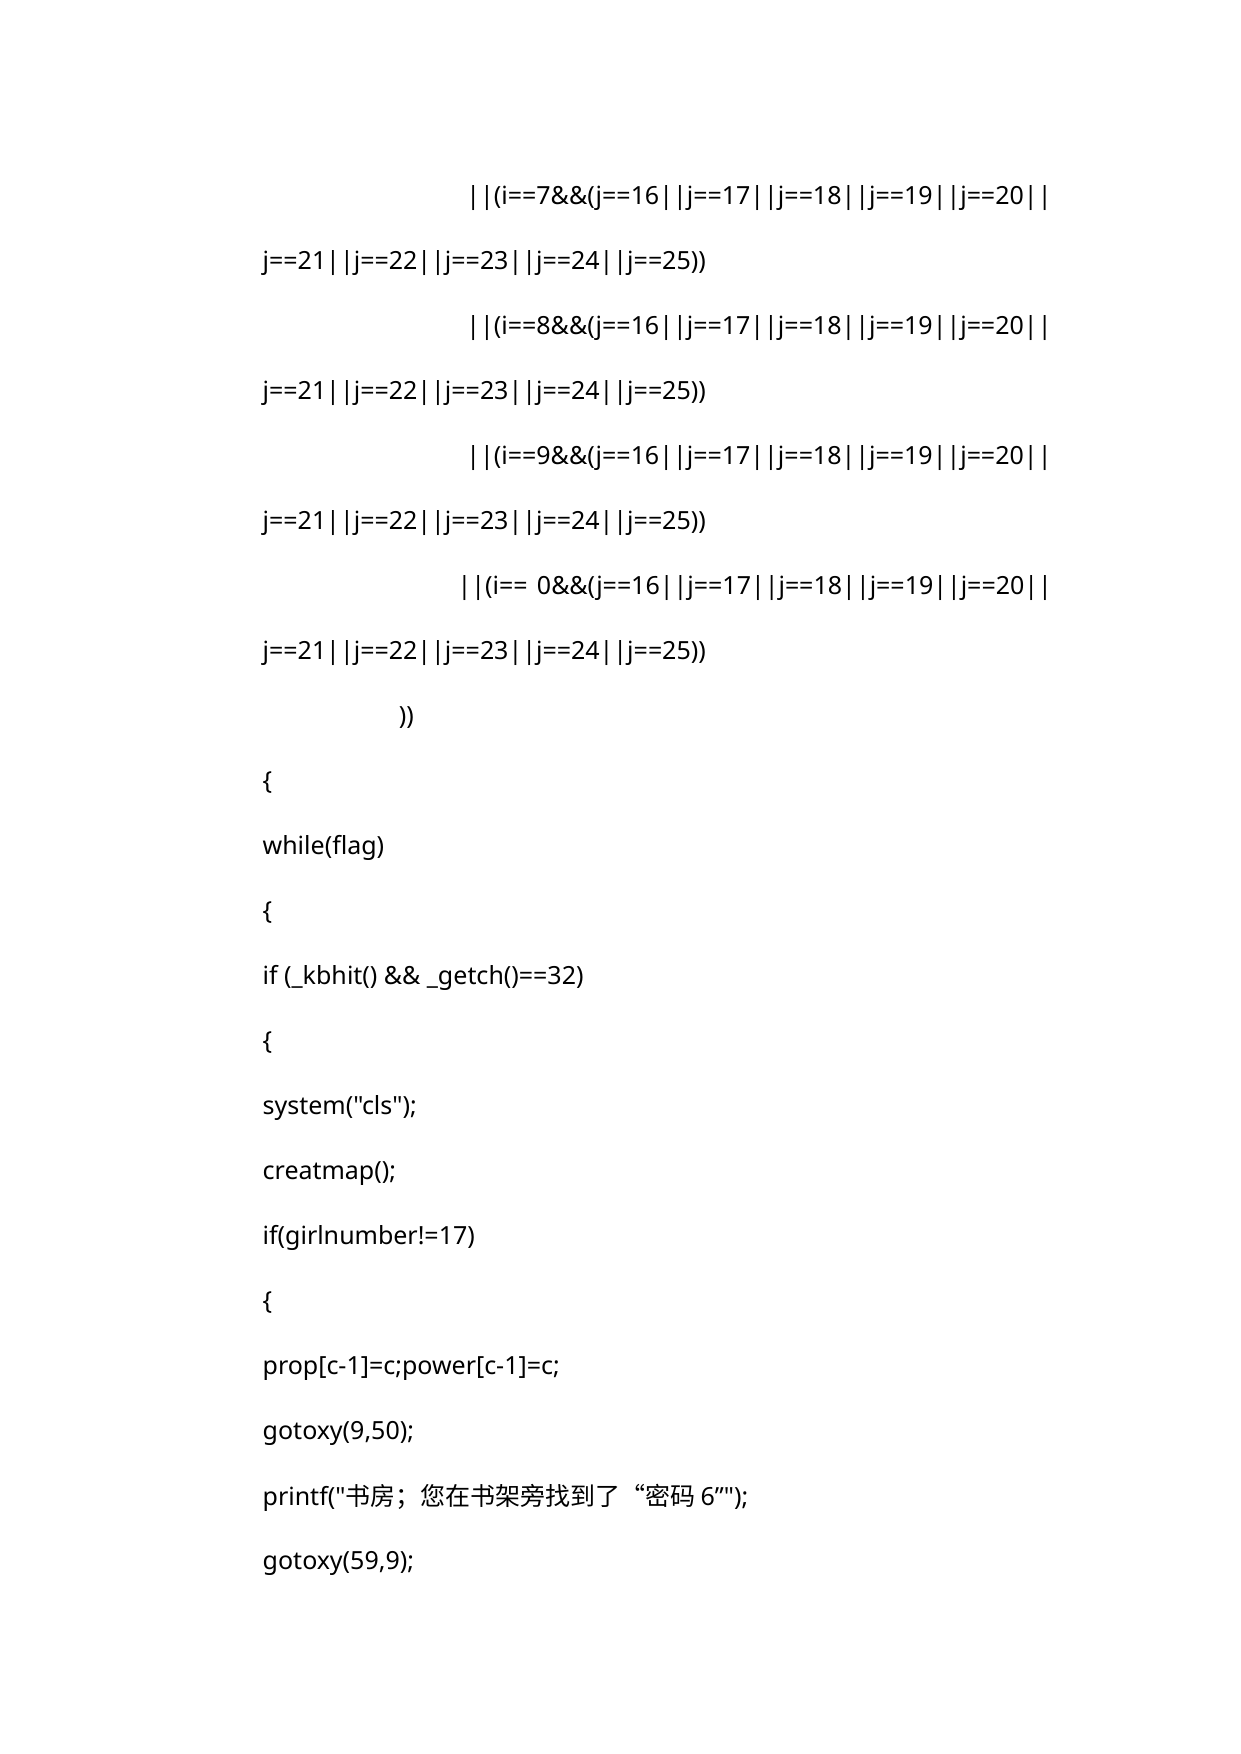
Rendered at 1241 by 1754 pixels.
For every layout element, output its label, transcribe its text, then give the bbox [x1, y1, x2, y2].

list ||(i==9&&(j==16||j==17||j==18||j==19||j==20||j==21||j==22||j==23||j==24||j==25)) [262, 422, 1053, 552]
list { [262, 877, 1053, 942]
list system("cls"); [262, 1072, 1053, 1137]
list { [262, 747, 1053, 812]
list if (_kbhit() && _getch()==32) [262, 942, 1053, 1007]
list ||(i== 0&&(j==16||j==17||j==18||j==19||j==20||j==21||j==22||j==23||j==24||j==25)) [262, 552, 1053, 682]
list printf("书房；您在书架旁找到了“密码6”"); [262, 1462, 1053, 1527]
list gotoxy(9,50); [262, 1397, 1053, 1462]
list while(flag) [262, 812, 1053, 877]
list if(girlnumber!=17) [262, 1202, 1053, 1267]
list { [262, 1267, 1053, 1332]
list creatmap(); [262, 1137, 1053, 1202]
list gotoxy(59,9); [262, 1527, 1053, 1592]
list prop[c-1]=c;power[c-1]=c; [262, 1332, 1053, 1397]
list ||(i==7&&(j==16||j==17||j==18||j==19||j==20||j==21||j==22||j==23||j==24||j==25)) [262, 162, 1053, 292]
list { [262, 1007, 1053, 1072]
list ||(i==8&&(j==16||j==17||j==18||j==19||j==20||j==21||j==22||j==23||j==24||j==25)) [262, 292, 1053, 422]
list )) [262, 682, 1053, 747]
